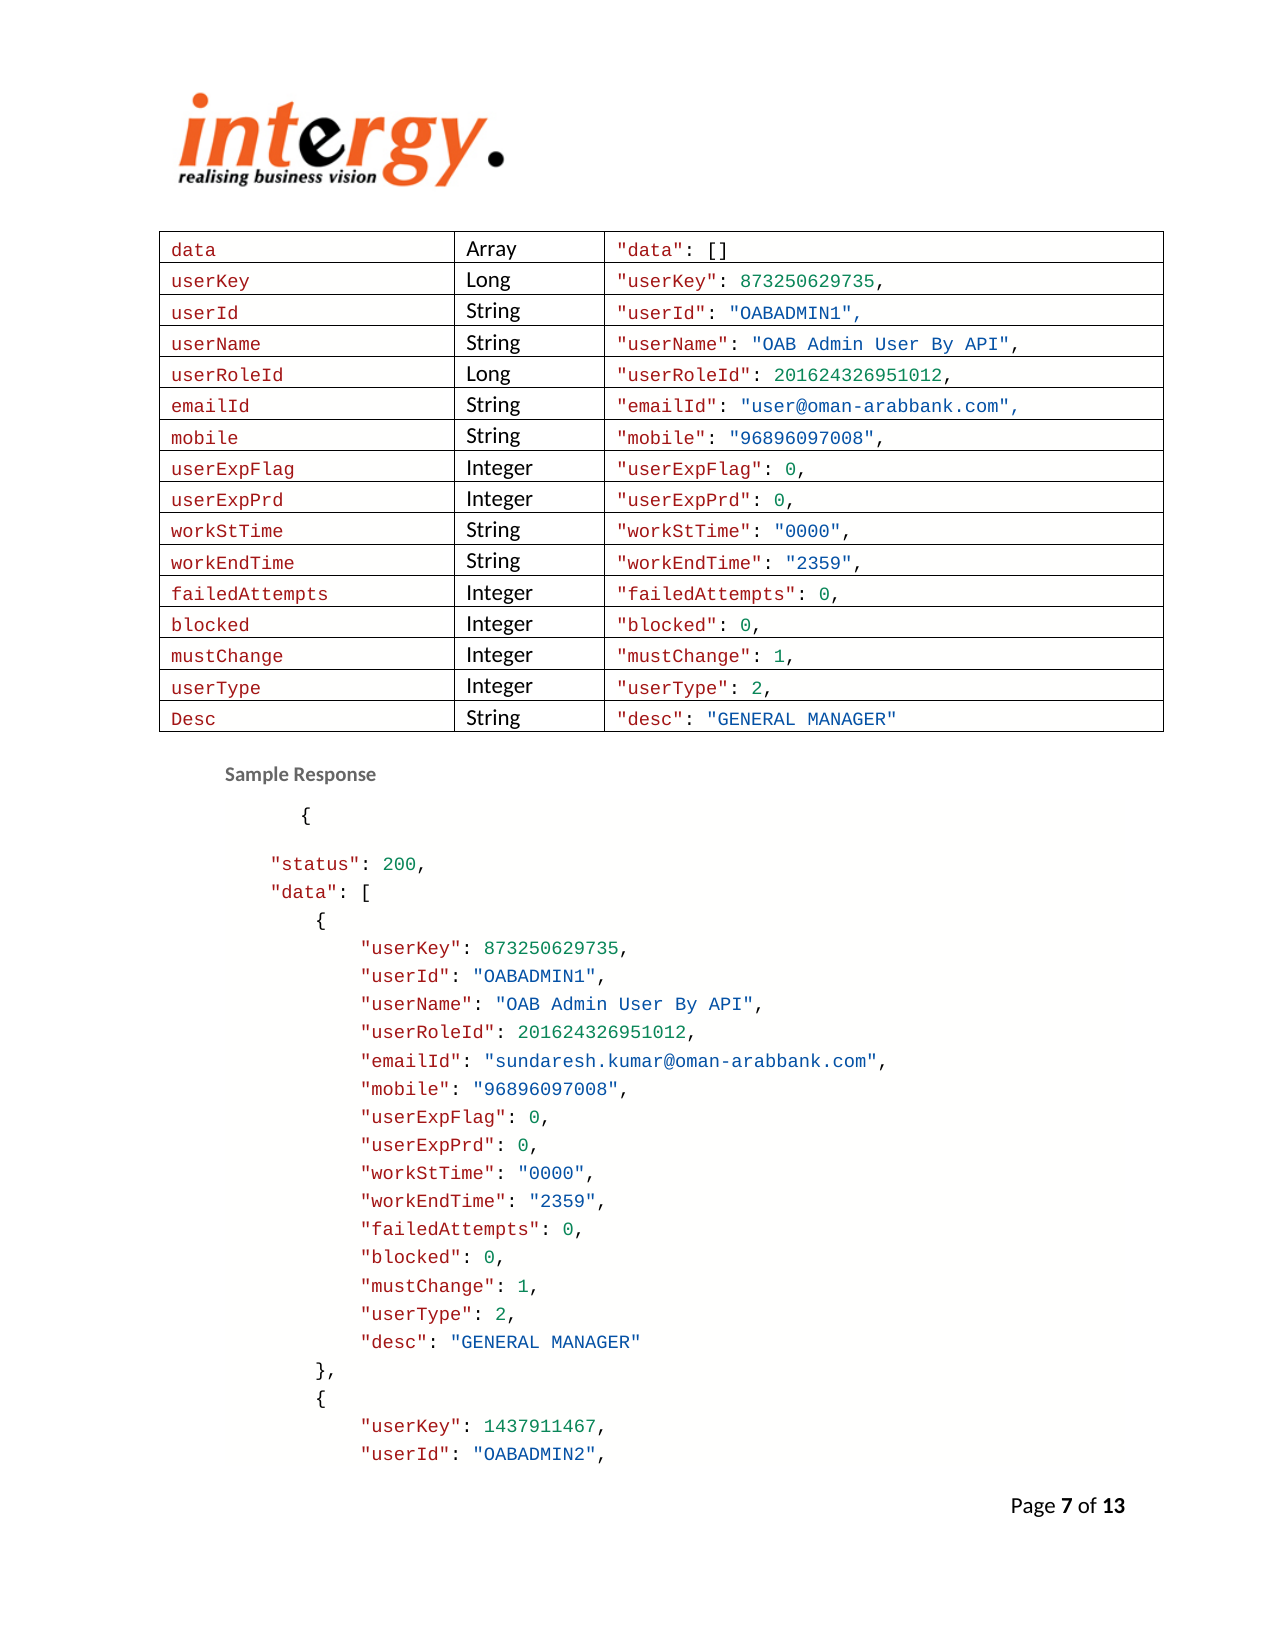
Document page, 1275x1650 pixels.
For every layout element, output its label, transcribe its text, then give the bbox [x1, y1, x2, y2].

table_cell "userId": "OABADMIN1", [605, 295, 1163, 325]
table_cell "mobile": "96896097008", [605, 420, 1163, 450]
table_cell blocked [160, 607, 454, 637]
text "userExpFlag": 0, [225, 1101, 1125, 1129]
table_cell "data": [] [605, 232, 1163, 262]
table_cell Integer [455, 670, 604, 700]
table_cell String [455, 295, 604, 325]
text "workStTime": "0000", [225, 1157, 1125, 1185]
text "blocked": 0, [225, 1241, 1125, 1269]
text }, [225, 1354, 1125, 1382]
text "userId": "OABADMIN1", [225, 960, 1125, 988]
table_cell "failedAttempts": 0, [605, 576, 1163, 606]
text "mobile": "96896097008", [225, 1073, 1125, 1101]
text "userExpPrd": 0, [225, 1129, 1125, 1157]
table_cell Long [455, 263, 604, 293]
table_cell String [455, 388, 604, 418]
table_cell Array [455, 232, 604, 262]
picture [150, 75, 536, 203]
table_cell "workStTime": "0000", [605, 513, 1163, 543]
table_cell String [455, 701, 604, 731]
text { [225, 904, 1125, 932]
table_cell userExpPrd [160, 482, 454, 512]
table_cell mustChange [160, 638, 454, 668]
text { [225, 1382, 1125, 1410]
text "data": [ [225, 876, 1125, 904]
table_cell "userKey": 873250629735, [605, 263, 1163, 293]
text "mustChange": 1, [225, 1269, 1125, 1298]
table_cell userKey [160, 263, 454, 293]
table_cell "desc": "GENERAL MANAGER" [605, 701, 1163, 731]
table_cell Long [455, 357, 604, 387]
table_cell userName [160, 326, 454, 356]
table_cell "mustChange": 1, [605, 638, 1163, 668]
table_cell failedAttempts [160, 576, 454, 606]
table_cell "userRoleId": 201624326951012, [605, 357, 1163, 387]
table_cell workEndTime [160, 545, 454, 575]
table_cell "emailId": "user@oman-arabbank.com", [605, 388, 1163, 418]
table_cell "userExpFlag": 0, [605, 451, 1163, 481]
table_cell Integer [455, 482, 604, 512]
table_cell userType [160, 670, 454, 700]
table_cell String [455, 420, 604, 450]
table_cell "workEndTime": "2359", [605, 545, 1163, 575]
text "status": 200, [225, 848, 1125, 876]
text "userName": "OAB Admin User By API", [225, 988, 1125, 1016]
table_cell Integer [455, 451, 604, 481]
table_cell userExpFlag [160, 451, 454, 481]
table_cell data [160, 232, 454, 262]
text "userId": "OABADMIN2", [225, 1438, 1125, 1466]
subtitle Sample Response [150, 761, 1125, 787]
table_cell Integer [455, 576, 604, 606]
table_cell userRoleId [160, 357, 454, 387]
table_cell "blocked": 0, [605, 607, 1163, 637]
table_cell Integer [455, 638, 604, 668]
table_cell String [455, 326, 604, 356]
table_cell Integer [455, 607, 604, 637]
table_cell Desc [160, 701, 454, 731]
table_cell mobile [160, 420, 454, 450]
table_cell "userType": 2, [605, 670, 1163, 700]
text "userKey": 873250629735, [225, 932, 1125, 960]
text "userType": 2, [225, 1298, 1125, 1326]
text "desc": "GENERAL MANAGER" [225, 1326, 1125, 1354]
text "emailId": "sundaresh.kumar@oman-arabbank.com", [225, 1044, 1125, 1073]
table_cell "userExpPrd": 0, [605, 482, 1163, 512]
text "failedAttempts": 0, [225, 1213, 1125, 1241]
text "workEndTime": "2359", [225, 1185, 1125, 1213]
table_cell String [455, 513, 604, 543]
table_cell String [455, 545, 604, 575]
table_cell "userName": "OAB Admin User By API", [605, 326, 1163, 356]
text "userKey": 1437911467, [225, 1410, 1125, 1438]
table_cell workStTime [160, 513, 454, 543]
table_cell emailId [160, 388, 454, 418]
table_cell userId [160, 295, 454, 325]
text "userRoleId": 201624326951012, [225, 1016, 1125, 1044]
text { [225, 799, 1125, 827]
